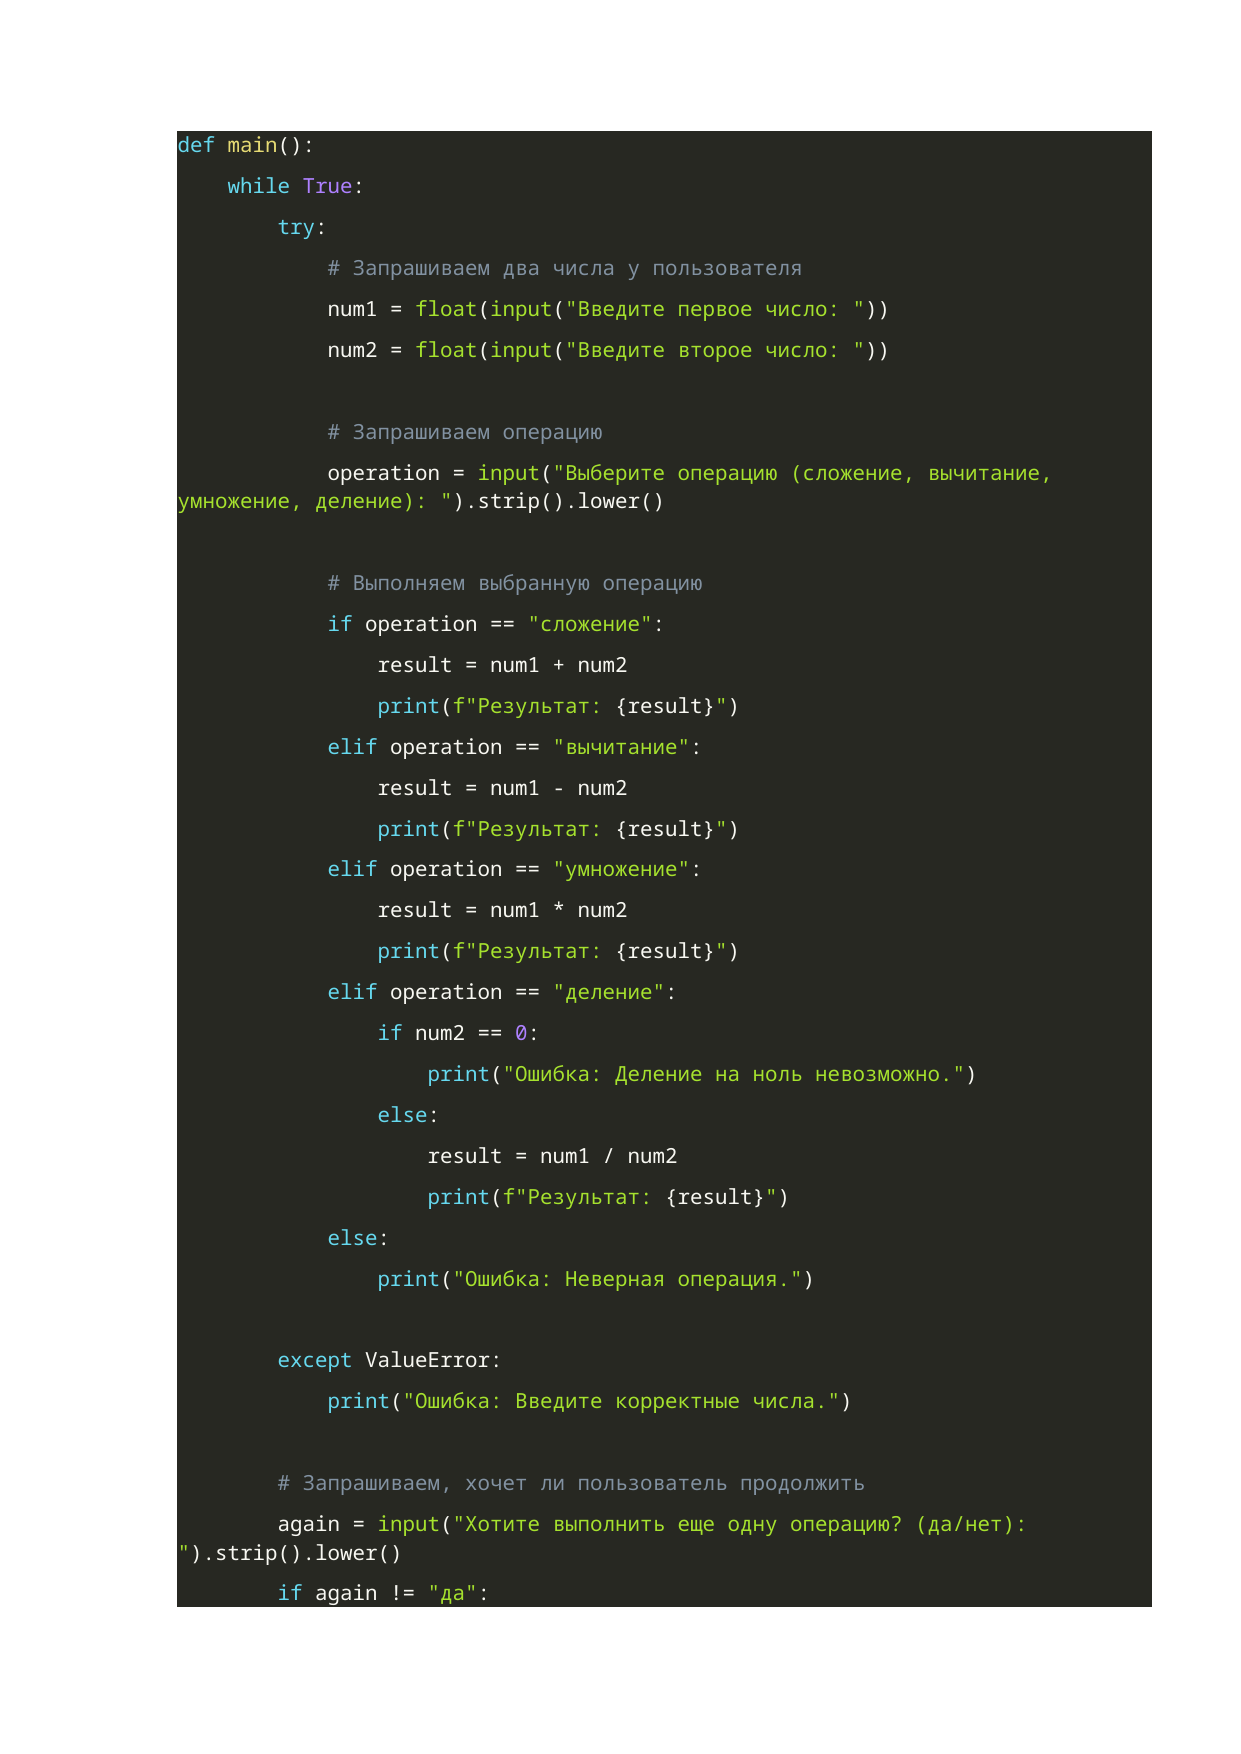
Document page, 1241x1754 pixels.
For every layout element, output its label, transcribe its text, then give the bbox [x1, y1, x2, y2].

text operation = input("Выберите операцию (сложение, вычитание, умножение, деление): ").strip().lower() [177, 458, 1152, 514]
text print(f"Результат: {result}") [177, 1182, 1152, 1211]
text result = num1 + num2 [177, 650, 1152, 678]
text print(f"Результат: {result}") [177, 814, 1152, 842]
text def main(): [177, 131, 1152, 159]
text result = num1 / num2 [177, 1141, 1152, 1169]
text again = input("Хотите выполнить еще одну операцию? (да/нет): ").strip().lower() [177, 1509, 1152, 1566]
text elif operation == "умножение": [177, 854, 1152, 883]
text result = num1 * num2 [177, 896, 1152, 924]
text # Запрашиваем два числа у пользователя [177, 253, 1152, 282]
text # Выполняем выбранную операцию [177, 568, 1152, 596]
text while True: [177, 172, 1152, 200]
text # Запрашиваем, хочет ли пользователь продолжить [177, 1468, 1152, 1497]
text elif operation == "вычитание": [177, 732, 1152, 760]
text try: [177, 212, 1152, 241]
text num1 = float(input("Введите первое число: ")) [177, 294, 1152, 323]
text except ValueError: [177, 1345, 1152, 1374]
text print("Ошибка: Деление на ноль невозможно.") [177, 1059, 1152, 1088]
text if again != "да": [177, 1578, 1152, 1607]
text result = num1 - num2 [177, 773, 1152, 801]
text print(f"Результат: {result}") [177, 936, 1152, 965]
text print(f"Результат: {result}") [177, 691, 1152, 719]
text elif operation == "деление": [177, 977, 1152, 1006]
text if operation == "сложение": [177, 609, 1152, 637]
text else: [177, 1100, 1152, 1129]
text print("Ошибка: Неверная операция.") [177, 1264, 1152, 1292]
text if num2 == 0: [177, 1018, 1152, 1047]
text else: [177, 1223, 1152, 1251]
text # Запрашиваем операцию [177, 417, 1152, 445]
text print("Ошибка: Введите корректные числа.") [177, 1386, 1152, 1415]
text num2 = float(input("Введите второе число: ")) [177, 335, 1152, 364]
